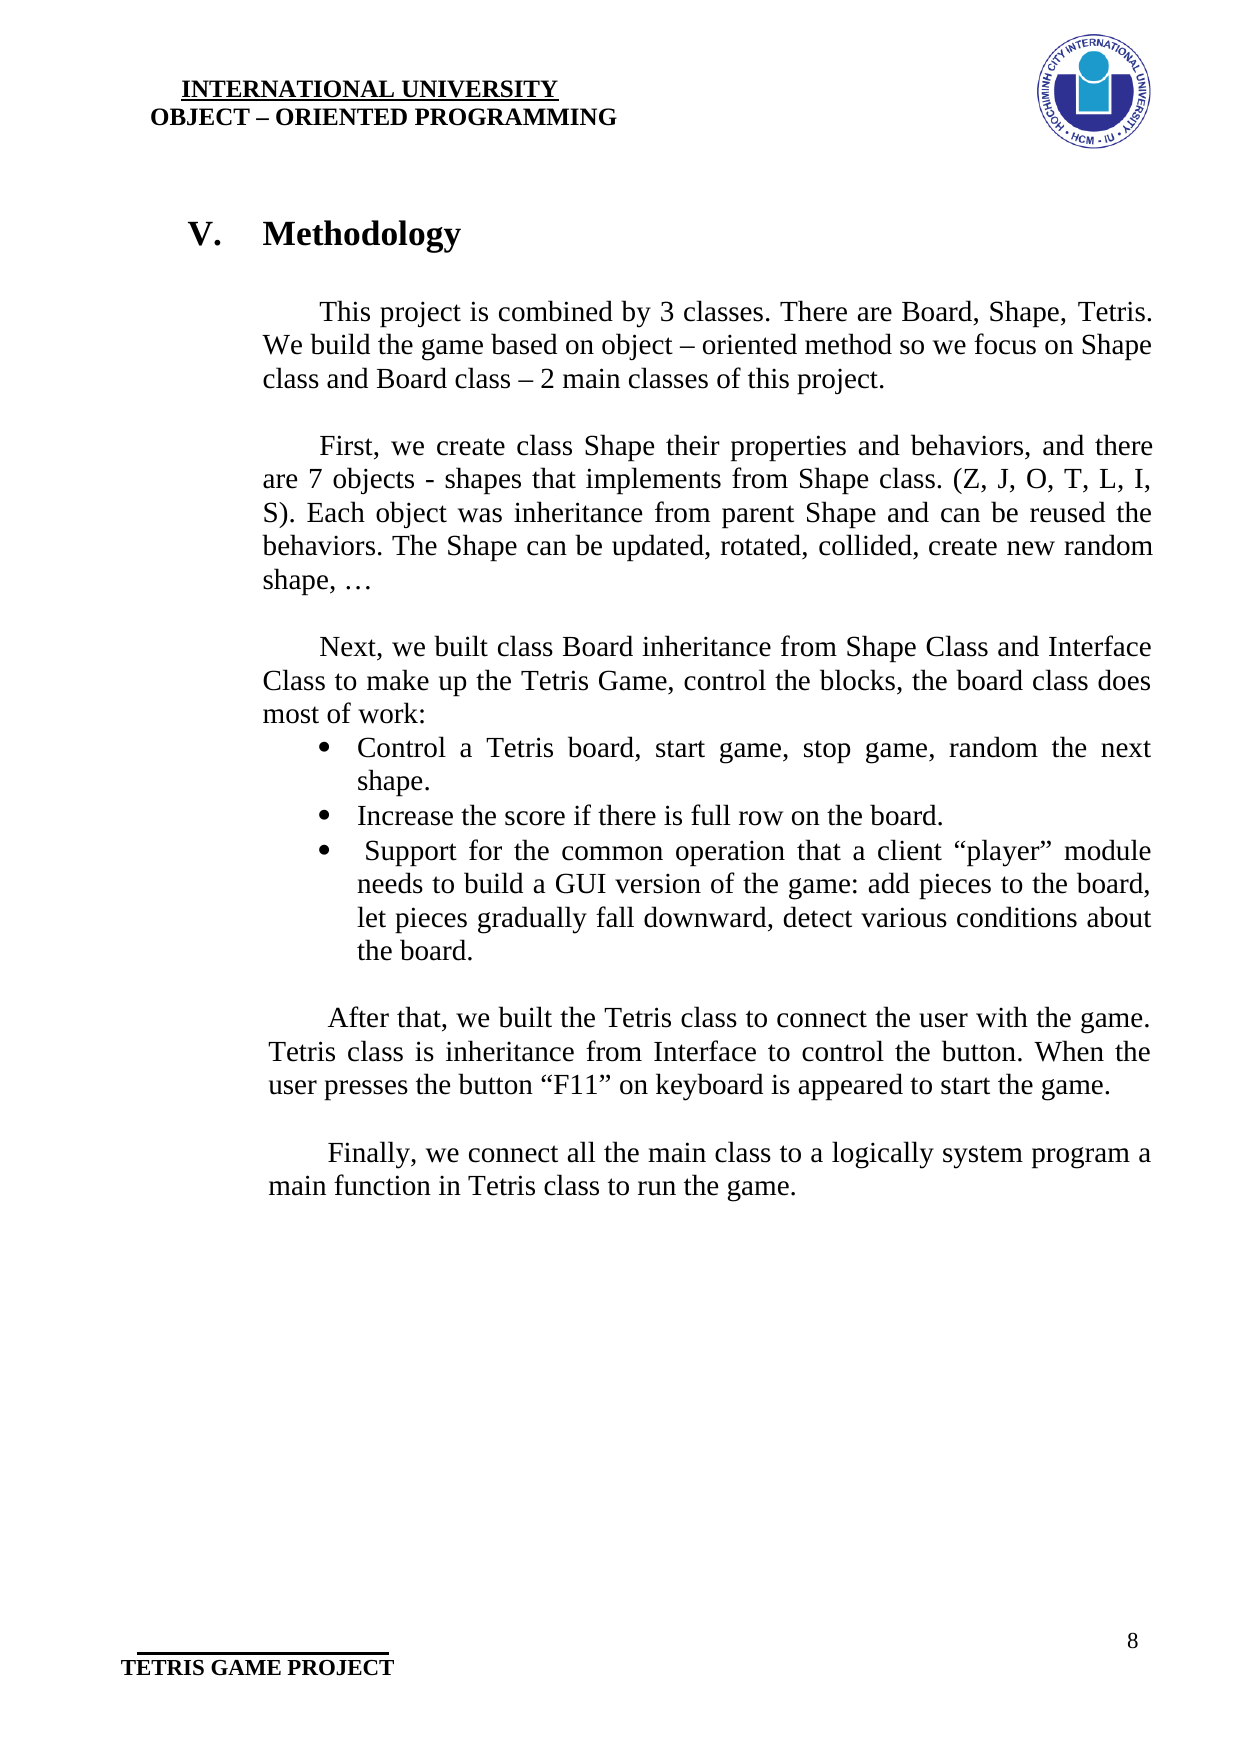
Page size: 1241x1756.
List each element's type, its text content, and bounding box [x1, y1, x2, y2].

list Support for the common operation that a client “player” module needs to build a GUI version of the game: add pieces to the board, let pieces gradually fall downward, detect various conditions about the board. [319, 833, 1152, 967]
text First, we create class Shape their properties and behaviors, and there are 7 objects - shapes that implements from Shape class. (Z, J, O, T, L, I, S). Each object was inheritance from parent Shape and can be reused the behaviors. The Shape can be updated, rotated, collided, create new random shape, … [262, 428, 1153, 596]
picture [1036, 34, 1151, 149]
text Finally, we connect all the main class to a logically system program a main function in Tetris class to run the game. [268, 1135, 1153, 1202]
list Increase the score if there is full row on the board. [319, 797, 1236, 833]
text Next, we built class Board inheritance from Shape Class and Interface Class to make up the Tetris Game, control the blocks, the board class does most of work: [262, 629, 1153, 730]
list Control a Tetris board, start game, stop game, random the next shape. [319, 730, 1152, 797]
text This project is combined by 3 classes. There are Board, Shape, Tetris. We build the game based on object – oriented method so we focus on Shape class and Board class – 2 main classes of this project. [262, 294, 1153, 394]
text After that, we built the Tetris class to connect the user with the game. Tetris class is inheritance from Interface to control the button. When the user presses the button “F11” on keyboard is appeared to start the game. [268, 1000, 1152, 1101]
list Methodology [187, 212, 1236, 253]
